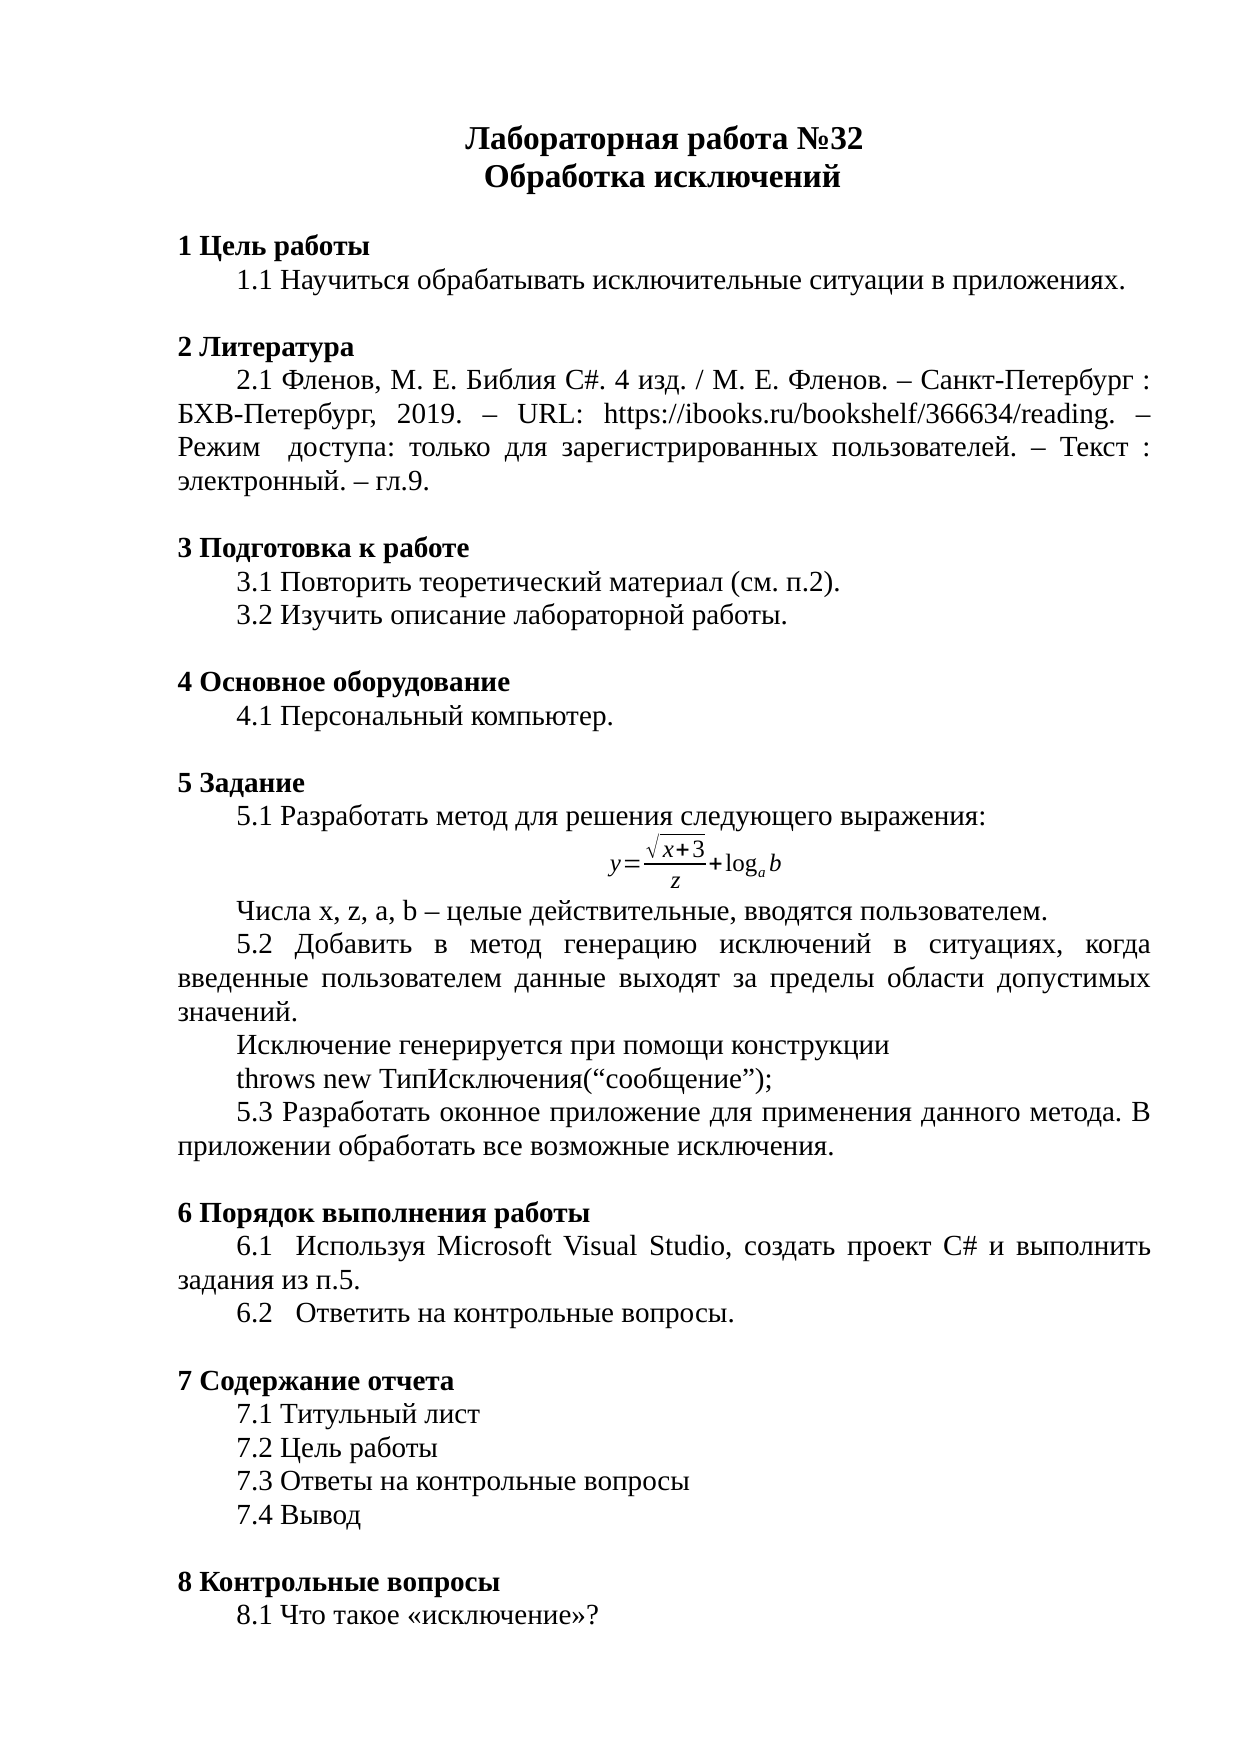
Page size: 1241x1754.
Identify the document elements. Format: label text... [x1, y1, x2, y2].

text 1 Цель работы [177, 228, 1152, 262]
text 5.3 Разработать оконное приложение для применения данного метода. В приложении обработать все возможные исключения. [177, 1094, 1152, 1161]
text 4 Основное оборудование [177, 664, 1152, 698]
text 5.1 Разработать метод для решения следующего выражения: [177, 798, 1152, 832]
text Лабораторная работа №32 [177, 118, 1152, 156]
text 7 Содержание отчета [177, 1363, 1152, 1396]
text Исключение генерируется при помощи конструкции [177, 1027, 1152, 1061]
text 8 Контрольные вопросы [177, 1564, 1152, 1597]
text 4.1 Персональный компьютер. [177, 698, 1152, 731]
text 7.3 Ответы на контрольные вопросы [177, 1463, 1152, 1497]
text 6.1 Используя Microsoft Visual Studio, создать проект C# и выполнить задания из п.5. [177, 1228, 1152, 1296]
text 3.2 Изучить описание лабораторной работы. [177, 597, 1152, 631]
text 7.4 Вывод [177, 1497, 1152, 1530]
text 7.2 Цель работы [177, 1430, 1152, 1463]
text Числа x, z, a, b – целые действительные, вводятся пользователем. [177, 893, 1152, 927]
text 3.1 Повторить теоретический материал (см. п.2). [177, 564, 1152, 597]
text 5 Задание [177, 765, 1152, 798]
text 1.1 Научиться обрабатывать исключительные ситуации в приложениях. [177, 262, 1152, 295]
text Обработка исключений [177, 156, 1147, 195]
text 3 Подготовка к работе [177, 530, 1152, 564]
text 7.1 Титульный лист [177, 1396, 1152, 1430]
text 6 Порядок выполнения работы [177, 1195, 1152, 1228]
text 8.1 Что такое «исключение»? [177, 1597, 1152, 1631]
text 2 Литература [177, 329, 1152, 362]
text 6.2 Ответить на контрольные вопросы. [177, 1296, 1152, 1329]
text throws new ТипИсключения(“сообщение”); [177, 1061, 1152, 1094]
text 2.1 Фленов, М. Е. Библия C#. 4 изд. / М. Е. Фленов. – Санкт-Петербург : БХВ-Петербург, 2019. – URL: https://ibooks.ru/bookshelf/366634/reading. – Режим доступа: только для зарегистрированных пользователей. – Текст : электронный. – гл.9. [177, 362, 1152, 497]
text 5.2 Добавить в метод генерацию исключений в ситуациях, когда введенные пользователем данные выходят за пределы области допустимых значений. [177, 927, 1152, 1027]
